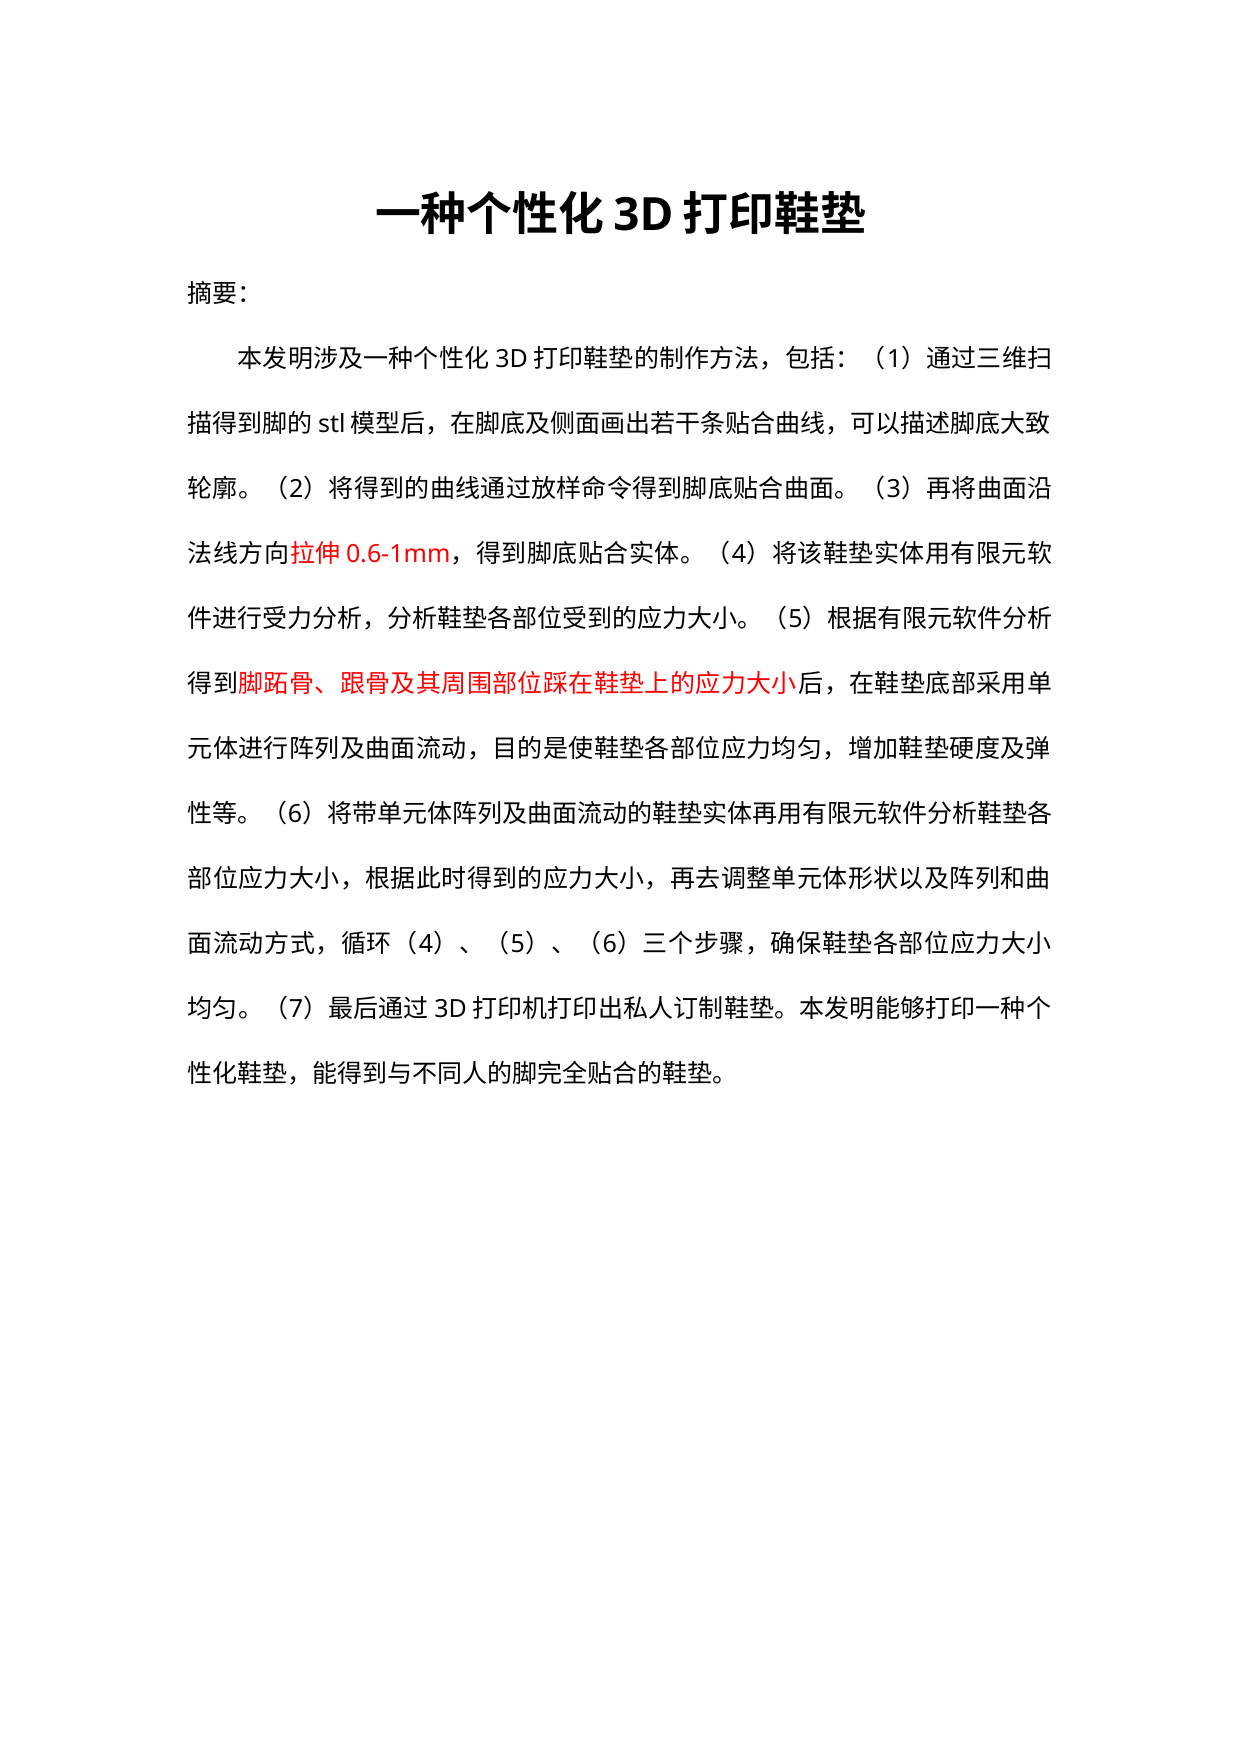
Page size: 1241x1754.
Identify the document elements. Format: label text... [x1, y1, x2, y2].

text 摘要： [187, 259, 1053, 324]
text 一种个性化3D打印鞋垫 [187, 162, 1053, 259]
text 本发明涉及一种个性化3D打印鞋垫的制作方法，包括：（1）通过三维扫描得到脚的stl模型后，在脚底及侧面画出若干条贴合曲线，可以描述脚底大致轮廓。（2）将得到的曲线通过放样命令得到脚底贴合曲面。（3）再将曲面沿法线方向拉伸0.6-1mm，得到脚底贴合实体。（4）将该鞋垫实体用有限元软件进行受力分析，分析鞋垫各部位受到的应力大小。（5）根据有限元软件分析得到脚跖骨、跟骨及其周围部位踩在鞋垫上的应力大小后，在鞋垫底部采用单元体进行阵列及曲面流动，目的是使鞋垫各部位应力均匀，增加鞋垫硬度及弹性等。（6）将带单元体阵列及曲面流动的鞋垫实体再用有限元软件分析鞋垫各部位应力大小，根据此时得到的应力大小，再去调整单元体形状以及阵列和曲面流动方式，循环（4）、（5）、（6）三个步骤，确保鞋垫各部位应力大小均匀。（7）最后通过3D打印机打印出私人订制鞋垫。本发明能够打印一种个性化鞋垫，能得到与不同人的脚完全贴合的鞋垫。 [187, 324, 1053, 1104]
